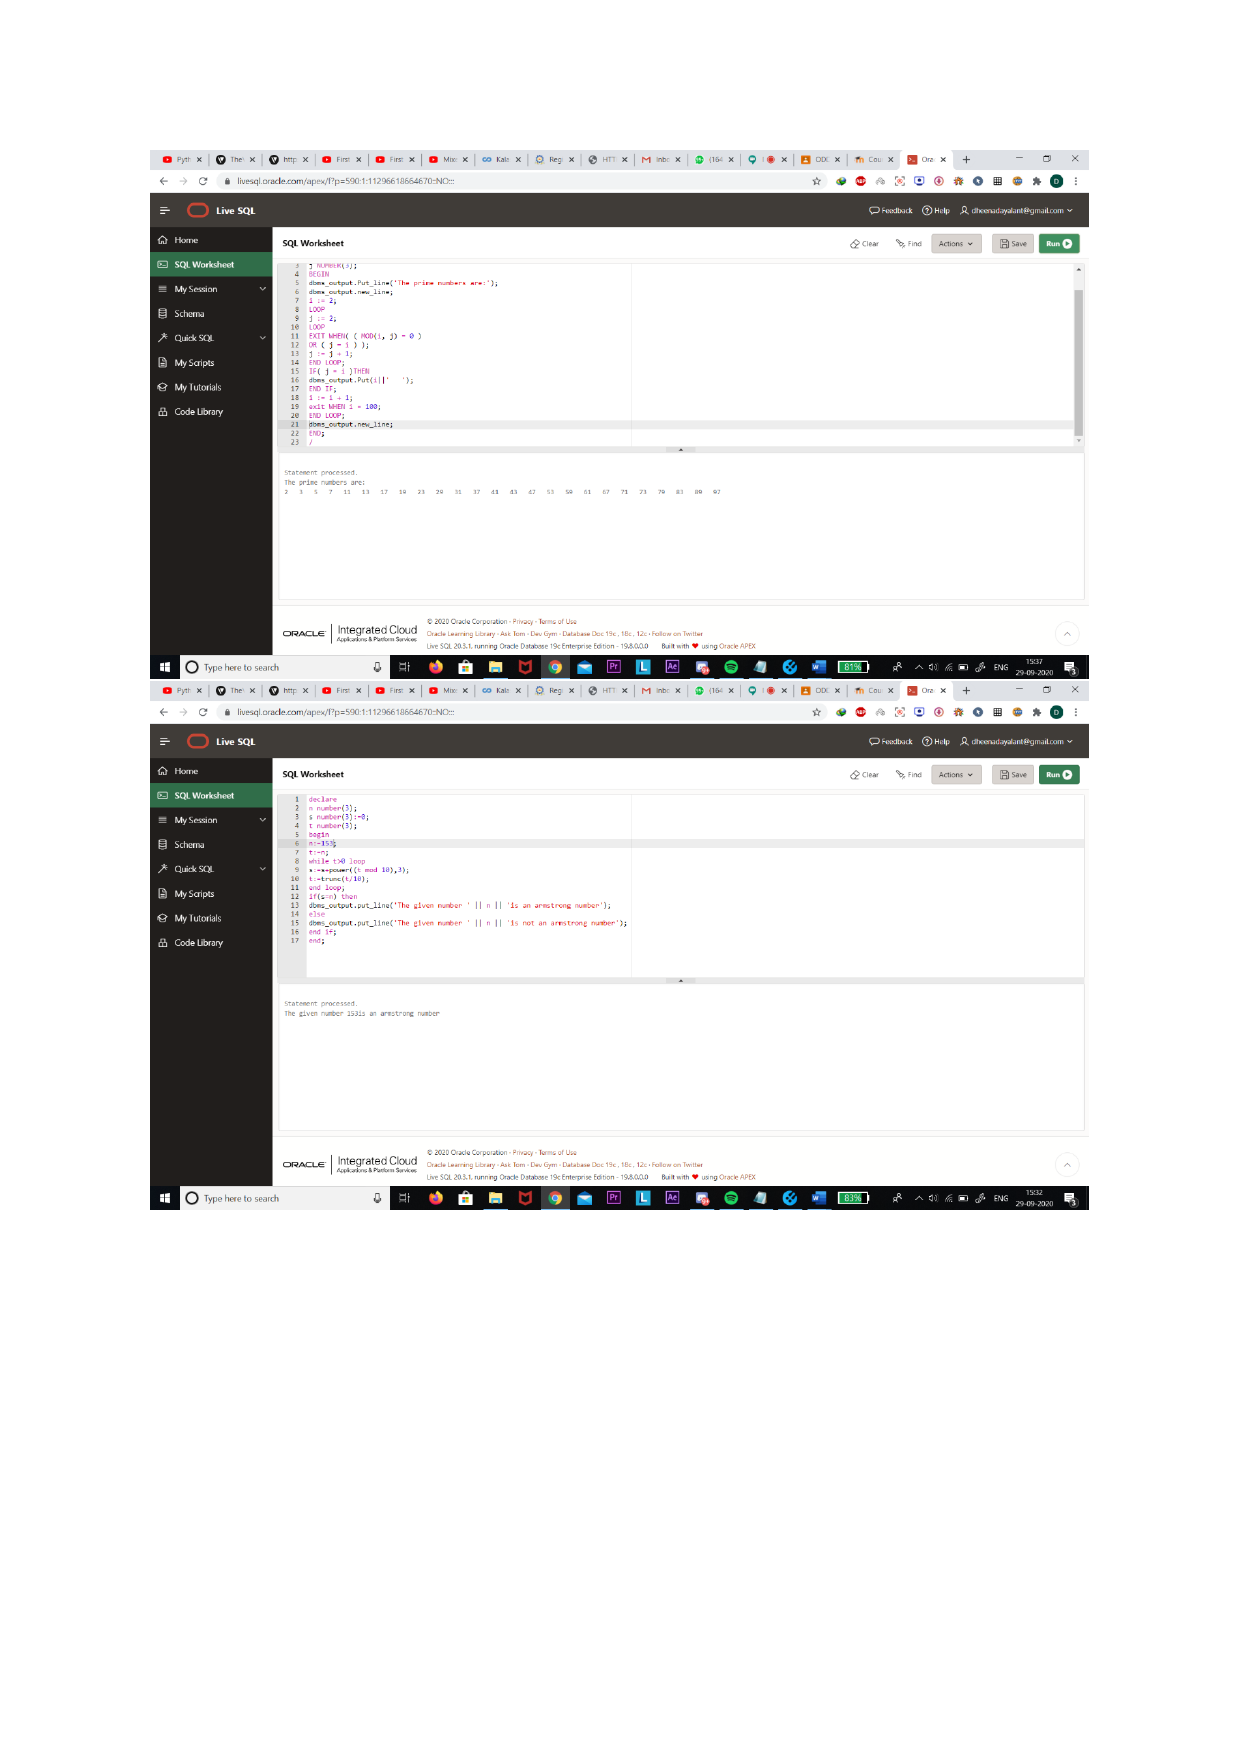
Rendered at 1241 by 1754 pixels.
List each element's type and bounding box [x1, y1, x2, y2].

picture [150, 681, 1089, 1210]
picture [150, 150, 1089, 679]
